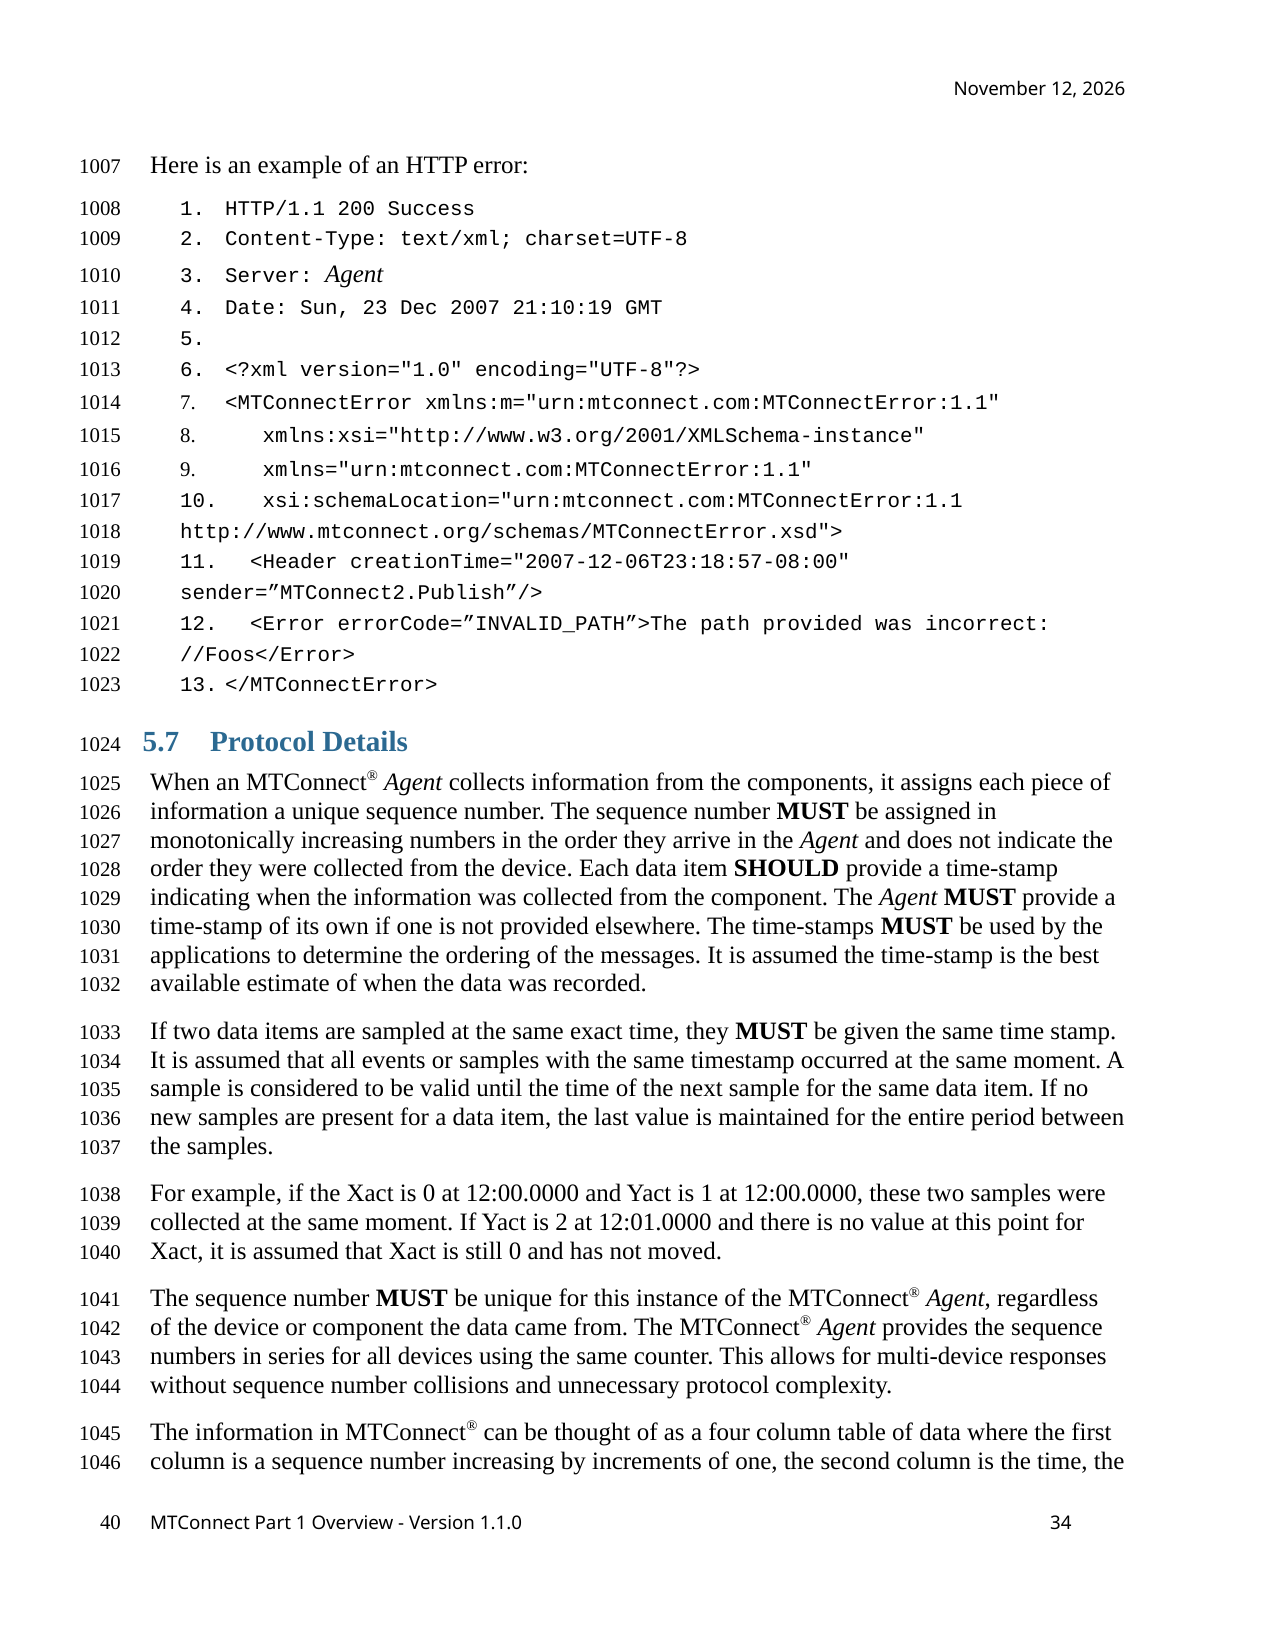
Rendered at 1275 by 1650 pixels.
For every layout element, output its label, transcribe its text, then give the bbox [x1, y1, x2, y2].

text <?xml version="1.0" encoding="UTF-8"?> [180, 359, 1125, 382]
text </MTConnectError> [180, 674, 1125, 698]
subtitle Protocol Details [142, 724, 1125, 757]
text xmlns="urn:mtconnect.com:MTConnectError:1.1" [180, 456, 1125, 482]
text Content-Type: text/xml; charset=UTF-8 [180, 228, 1125, 252]
text <Header creationTime="2007-12-06T23:18:57-08:00" sender=”MTConnect2.Publish”/> [180, 551, 1125, 606]
text Date: Sun, 23 Dec 2007 21:10:19 GMT [180, 297, 1125, 321]
text <Error errorCode=”INVALID_PATH”>The path provided was incorrect: //Foos</Error> [180, 613, 1125, 667]
text xsi:schemaLocation="urn:mtconnect.com:MTConnectError:1.1 http://www.mtconnect.org/schemas/MTConnectError.xsd"> [180, 490, 1125, 544]
list <MTConnectError xmlns:m="urn:mtconnect.com:MTConnectError:1.1" [180, 389, 1125, 415]
text Server: Agent [180, 259, 1125, 288]
text When an MTConnect® Agent collects information from the components, it assigns each piece of information a unique sequence number. The sequence number MUST be assigned in monotonically increasing numbers in the order they arrive in the Agent and does not indicate the order they were collected from the device. Each data item SHOULD provide a time-stamp indicating when the information was collected from the component. The Agent MUST provide a time-stamp of its own if one is not provided elsewhere. The time-stamps MUST be used by the applications to determine the ordering of the messages. It is assumed the time-stamp is the best available estimate of when the data was recorded. [150, 767, 1125, 997]
text Here is an example of an HTTP error: [150, 150, 1125, 179]
text xmlns:xsi="http://www.w3.org/2001/XMLSchema-instance" [180, 423, 1125, 449]
text The sequence number MUST be unique for this instance of the MTConnect® Agent, regardless of the device or component the data came from. The MTConnect® Agent provides the sequence numbers in series for all devices using the same counter. This allows for multi-device responses without sequence number collisions and unnecessary protocol complexity. [150, 1283, 1125, 1398]
text If two data items are sampled at the same exact time, they MUST be given the same time stamp. It is assumed that all events or samples with the same timestamp occurred at the same moment. A sample is considered to be valid until the time of the next sample for the same data item. If no new samples are present for a data item, the last value is maintained for the entire period between the samples. [150, 1016, 1125, 1160]
list HTTP/1.1 200 Success [180, 197, 1125, 221]
text For example, if the Xact is 0 at 12:00.0000 and Yact is 1 at 12:00.0000, these two samples were collected at the same moment. If Yact is 2 at 12:01.0000 and there is no value at this point for Xact, it is assumed that Xact is still 0 and has not moved. [150, 1178, 1125, 1265]
